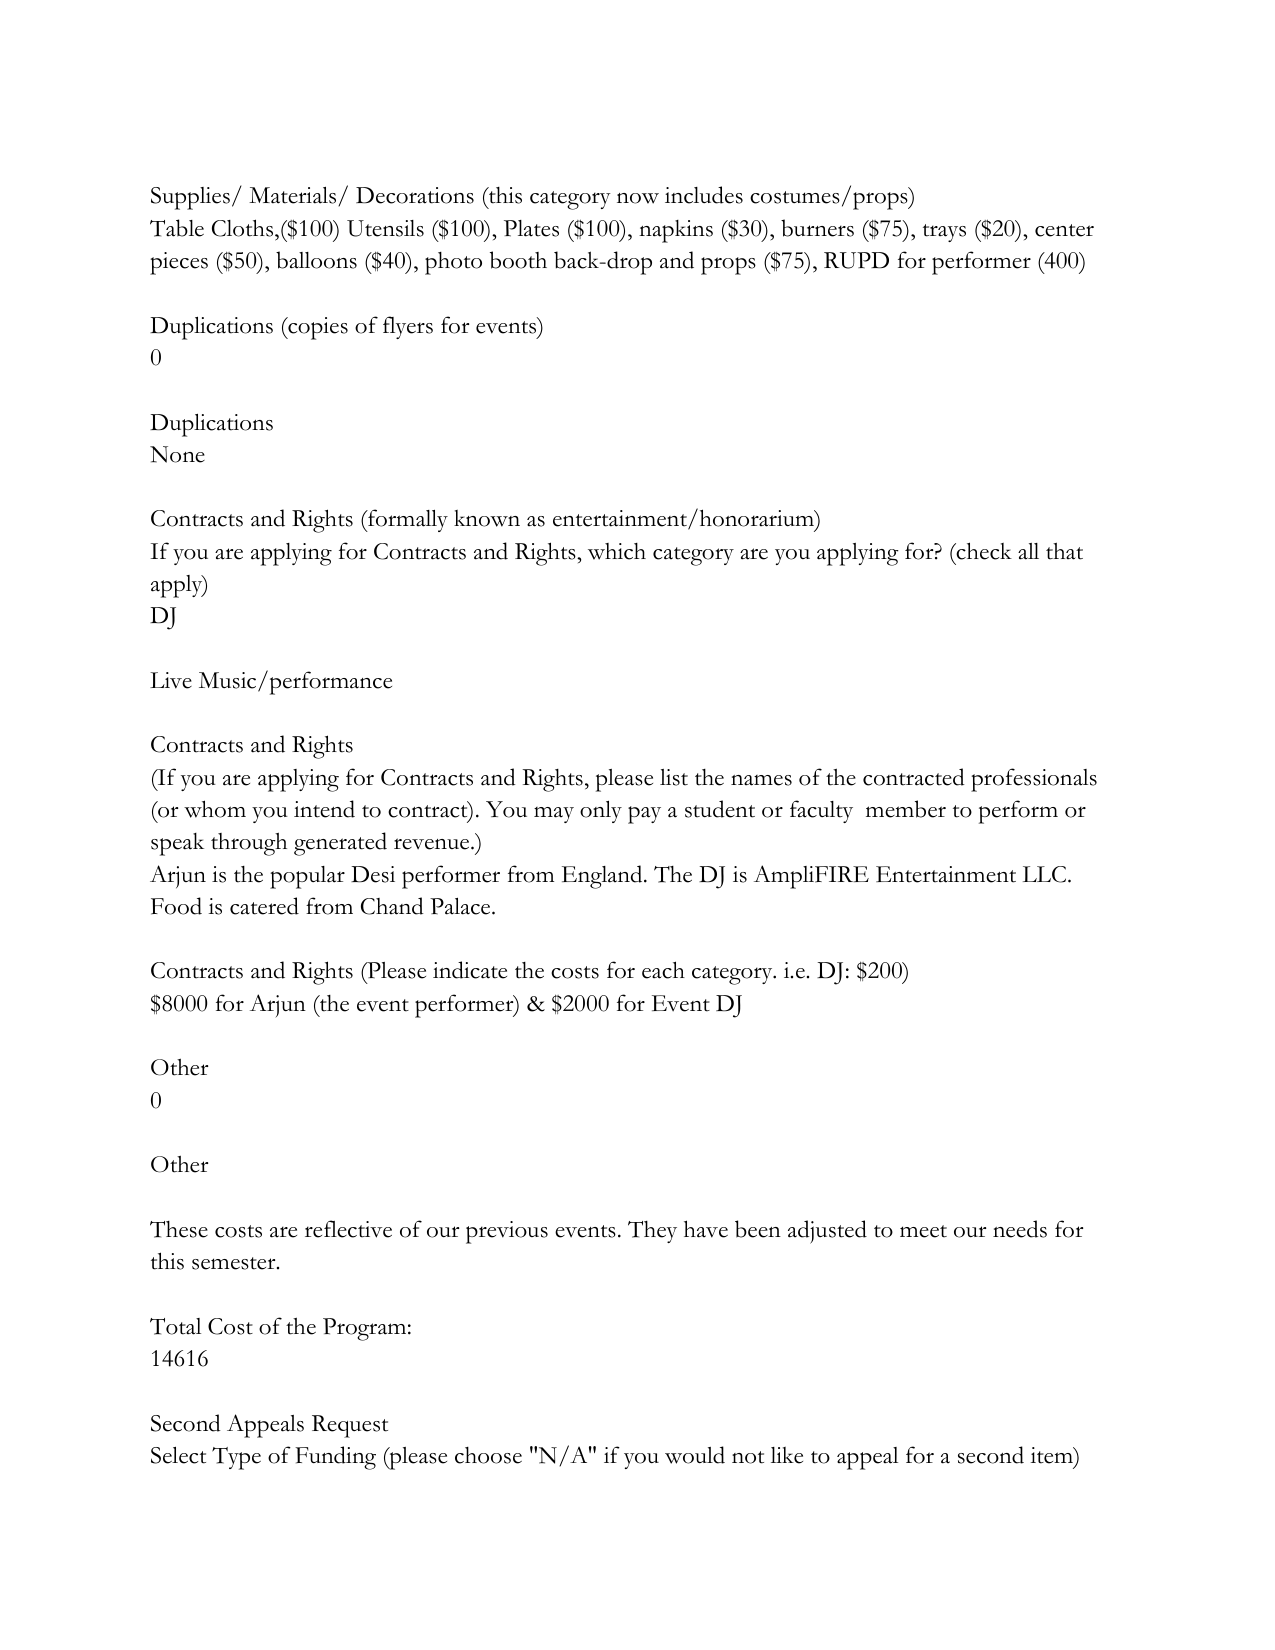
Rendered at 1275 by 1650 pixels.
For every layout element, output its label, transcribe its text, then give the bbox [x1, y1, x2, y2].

text DJ [150, 602, 1125, 630]
text Contracts and Rights [150, 731, 1125, 759]
text Total Cost of the Program: [150, 1312, 1125, 1341]
text Contracts and Rights (Please indicate the costs for each category. i.e. DJ: $200) [150, 957, 1125, 985]
text Supplies/ Materials/ Decorations (this category now includes costumes/props) [150, 182, 1125, 210]
text $8000 for Arjun (the event performer) & $2000 for Event DJ [150, 989, 1125, 1018]
text These costs are reflective of our previous events. They have been adjusted to meet our needs for this semester. [150, 1216, 1125, 1276]
text Other [150, 1054, 1125, 1082]
text None [150, 441, 1125, 469]
text 0 [150, 1086, 1125, 1114]
text Duplications [150, 408, 1125, 436]
text Live Music/performance [150, 667, 1125, 695]
text Contracts and Rights (formally known as entertainment/honorarium) [150, 505, 1125, 533]
text Duplications (copies of flyers for events) [150, 311, 1125, 339]
text (If you are applying for Contracts and Rights, please list the names of the contracted professionals (or whom you intend to contract). You may only pay a student or faculty member to perform or speak through generated revenue.) [150, 763, 1125, 856]
text 0 [150, 344, 1125, 372]
text Other [150, 1151, 1125, 1179]
text Arjun is the popular Desi performer from England. The DJ is AmpliFIRE Entertainment LLC. Food is catered from Chand Palace. [150, 860, 1125, 921]
text Second Appeals Request [150, 1409, 1125, 1437]
text If you are applying for Contracts and Rights, which category are you applying for? (check all that apply) [150, 537, 1125, 598]
text 14616 [150, 1345, 1125, 1373]
text Select Type of Funding (please choose "N/A" if you would not like to appeal for a second item) [150, 1442, 1125, 1470]
text Table Cloths,($100) Utensils ($100), Plates ($100), napkins ($30), burners ($75), trays ($20), center pieces ($50), balloons ($40), photo booth back-drop and props ($75), RUPD for performer (400) [150, 214, 1125, 275]
